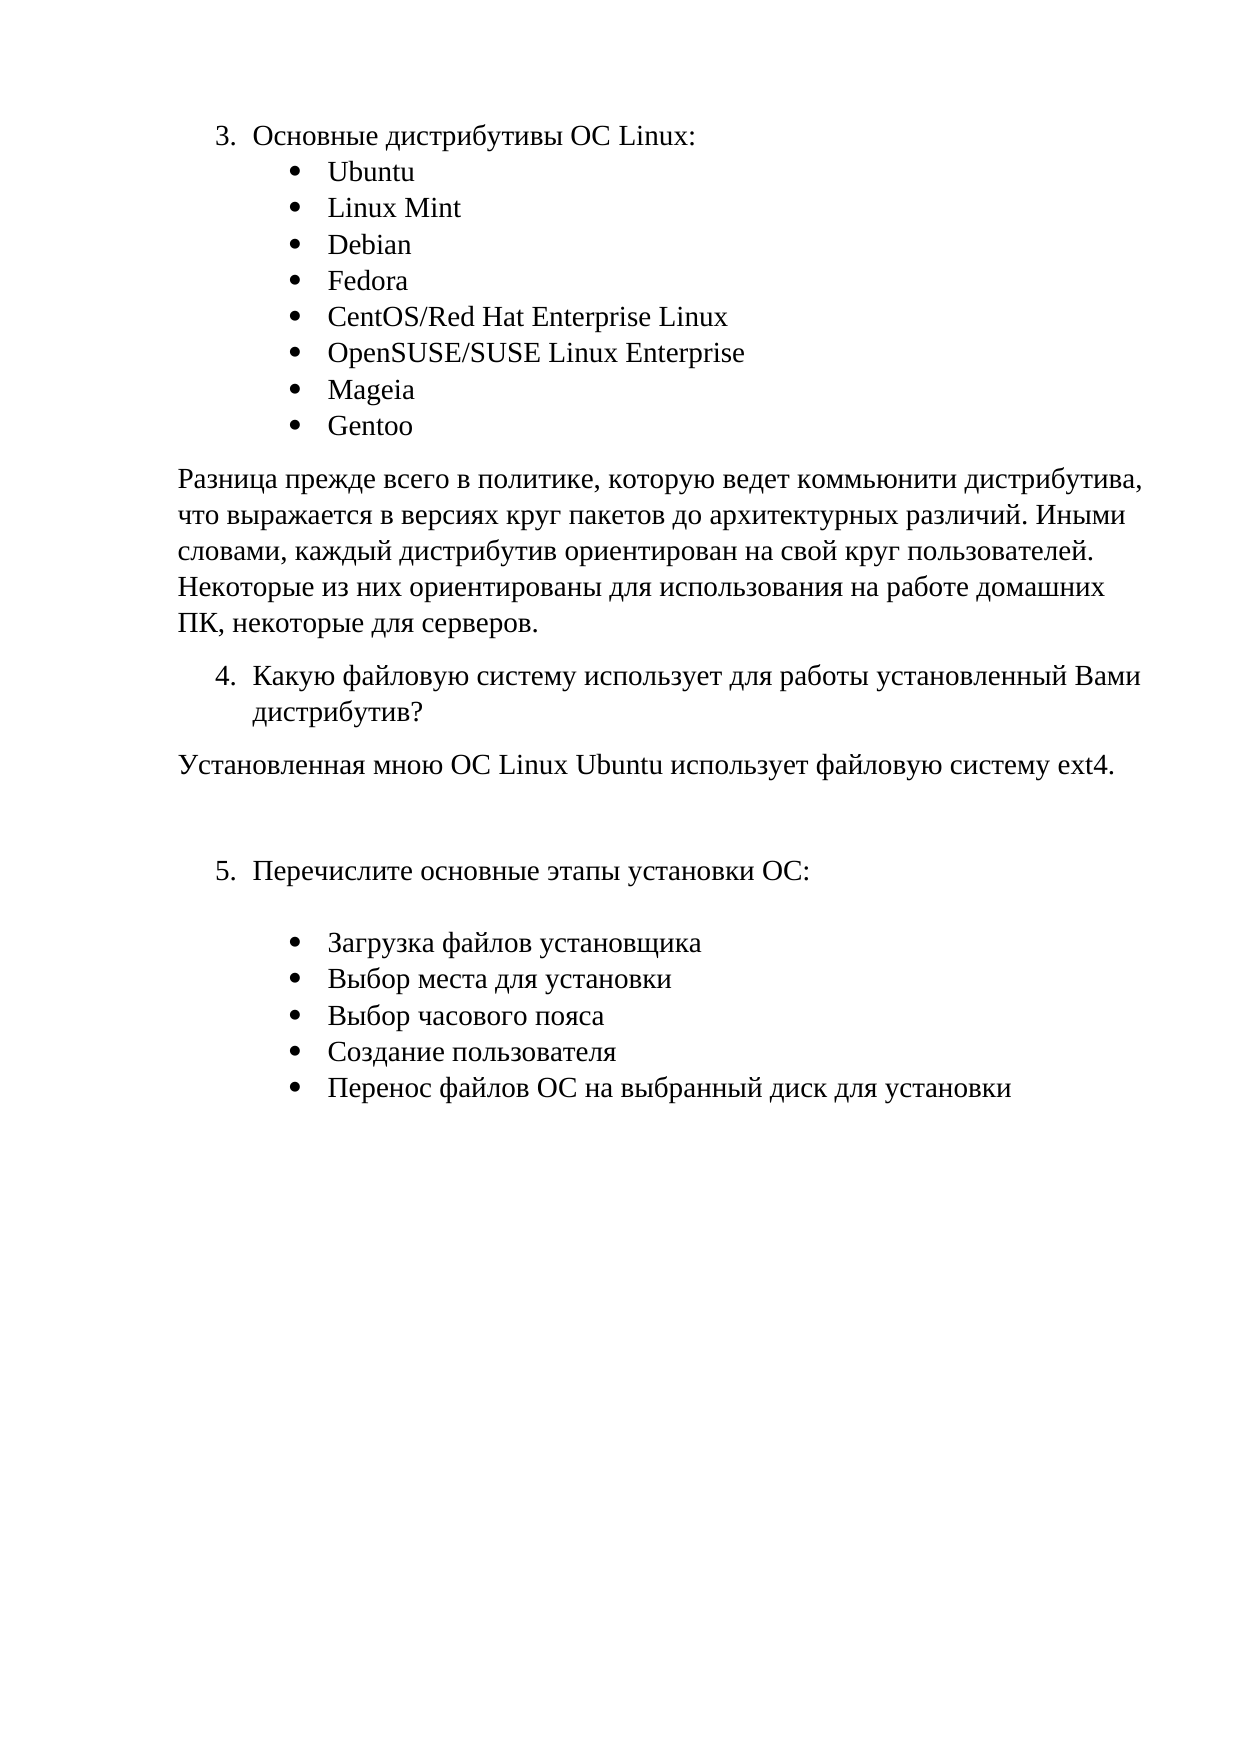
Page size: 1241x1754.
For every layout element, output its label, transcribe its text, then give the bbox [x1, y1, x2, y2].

list Ubuntu [290, 154, 1152, 188]
text Установленная мною ОС Linux Ubuntu использует файловую систему ext4. [177, 747, 1152, 781]
list Перенос файлов ОС на выбранный диск для установки [290, 1070, 1152, 1104]
list Создание пользователя [290, 1034, 1152, 1068]
list Linux Mint [290, 191, 1152, 224]
list Перечислите основные этапы установки ОС: [215, 853, 1152, 886]
list Загрузка файлов установщика [290, 925, 1152, 959]
list Gentoo [290, 408, 1152, 442]
list Основные дистрибутивы ОС Linux: [215, 118, 1152, 152]
list Выбор часового пояса [290, 998, 1152, 1031]
list Debian [290, 227, 1152, 260]
list Какую файловую систему использует для работы установленный Вами дистрибутив? [215, 658, 1152, 728]
text Разница прежде всего в политике, которую ведет коммьюнити дистрибутива, что выражается в версиях круг пакетов до архитектурных различий. Иными словами, каждый дистрибутив ориентирован на свой круг пользователей. Некоторые из них ориентированы для использования на работе домашних ПК, некоторые для серверов. [177, 461, 1152, 639]
list OpenSUSE/SUSE Linux Enterprise [290, 336, 1152, 369]
list Fedora [290, 263, 1152, 297]
list CentOS/Red Hat Enterprise Linux [290, 299, 1152, 333]
list Выбор места для установки [290, 961, 1152, 995]
list Mageia [290, 372, 1152, 405]
